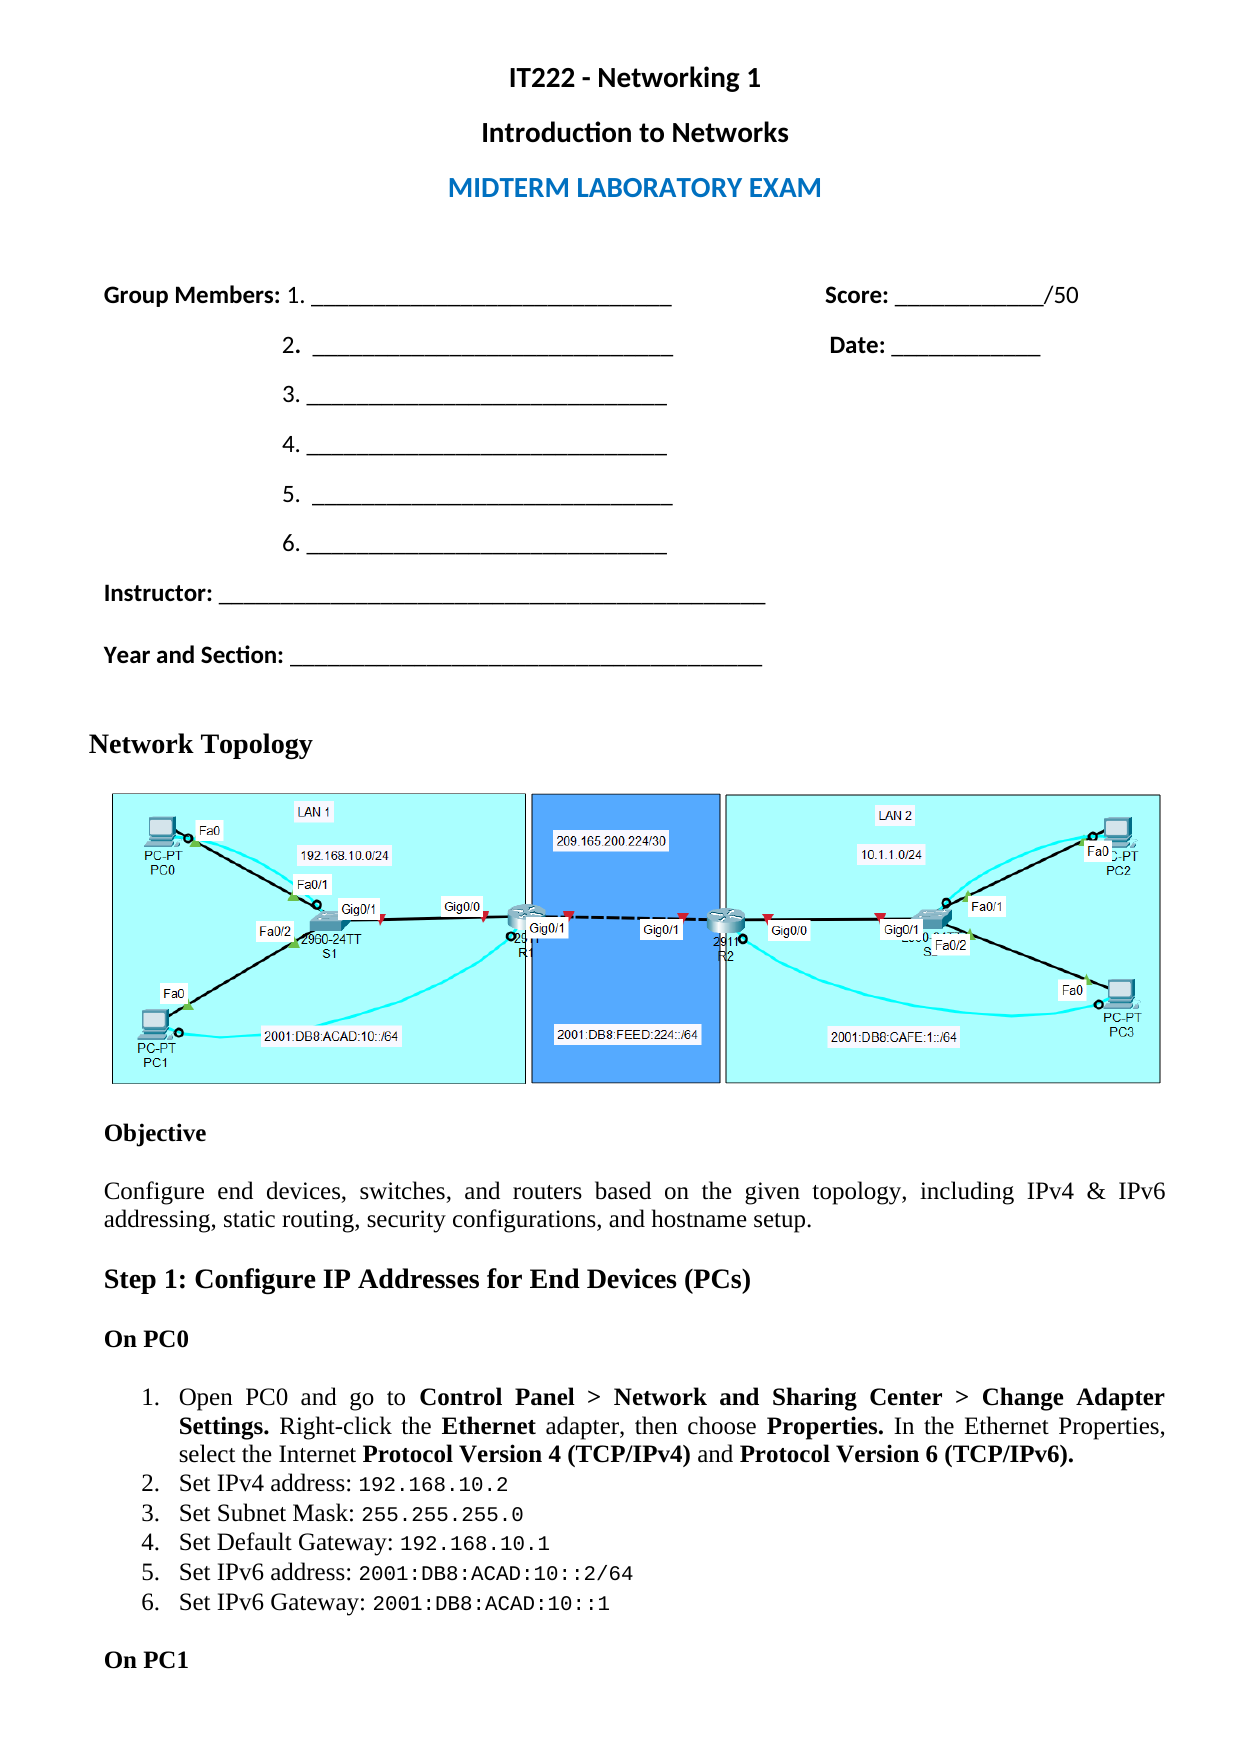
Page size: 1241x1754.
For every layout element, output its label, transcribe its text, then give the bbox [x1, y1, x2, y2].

text Introduction to Networks [103, 114, 1166, 150]
list Set IPv4 address: 192.168.10.2 [141, 1468, 1166, 1498]
text 3. _____________________________ [253, 379, 1166, 409]
text IT222 - Networking 1 [103, 59, 1166, 95]
text Configure end devices, switches, and routers based on the given topology, including IPv4 & IPv6 addressing, static routing, security configurations, and hostname setup. [103, 1176, 1166, 1233]
text On PC1 [103, 1645, 1166, 1674]
text 2. _____________________________ Date: ____________ [253, 329, 1166, 359]
text Instructor: ____________________________________________ [103, 577, 1166, 607]
text Year and Section: ______________________________________ [103, 639, 1166, 698]
text 6. _____________________________ [253, 527, 1166, 558]
list Set Subnet Mask: 255.255.255.0 [141, 1498, 1166, 1527]
text Group Members: 1. _____________________________ Score: ____________/50 [103, 279, 1166, 310]
list Set IPv6 Gateway: 2001:DB8:ACAD:10::1 [141, 1587, 1166, 1616]
text 5. _____________________________ [253, 478, 1166, 508]
text Objective [103, 1118, 1166, 1147]
text Network Topology [89, 727, 1166, 759]
picture [103, 788, 1167, 1089]
list Open PC0 and go to Control Panel > Network and Sharing Center > Change Adapter Settings. Right-click the Ethernet adapter, then choose Properties. In the Ethernet Properties, select the Internet Protocol Version 4 (TCP/IPv4) and Protocol Version 6 (TCP/IPv6). [141, 1382, 1166, 1468]
text Step 1: Configure IP Addresses for End Devices (PCs) [103, 1262, 1166, 1295]
list Set IPv6 address: 2001:DB8:ACAD:10::2/64 [141, 1557, 1166, 1587]
text On PC0 [103, 1324, 1166, 1353]
text MIDTERM LABORATORY EXAM [103, 169, 1166, 205]
list Set Default Gateway: 192.168.10.1 [141, 1527, 1166, 1557]
text 4. _____________________________ [253, 428, 1166, 459]
